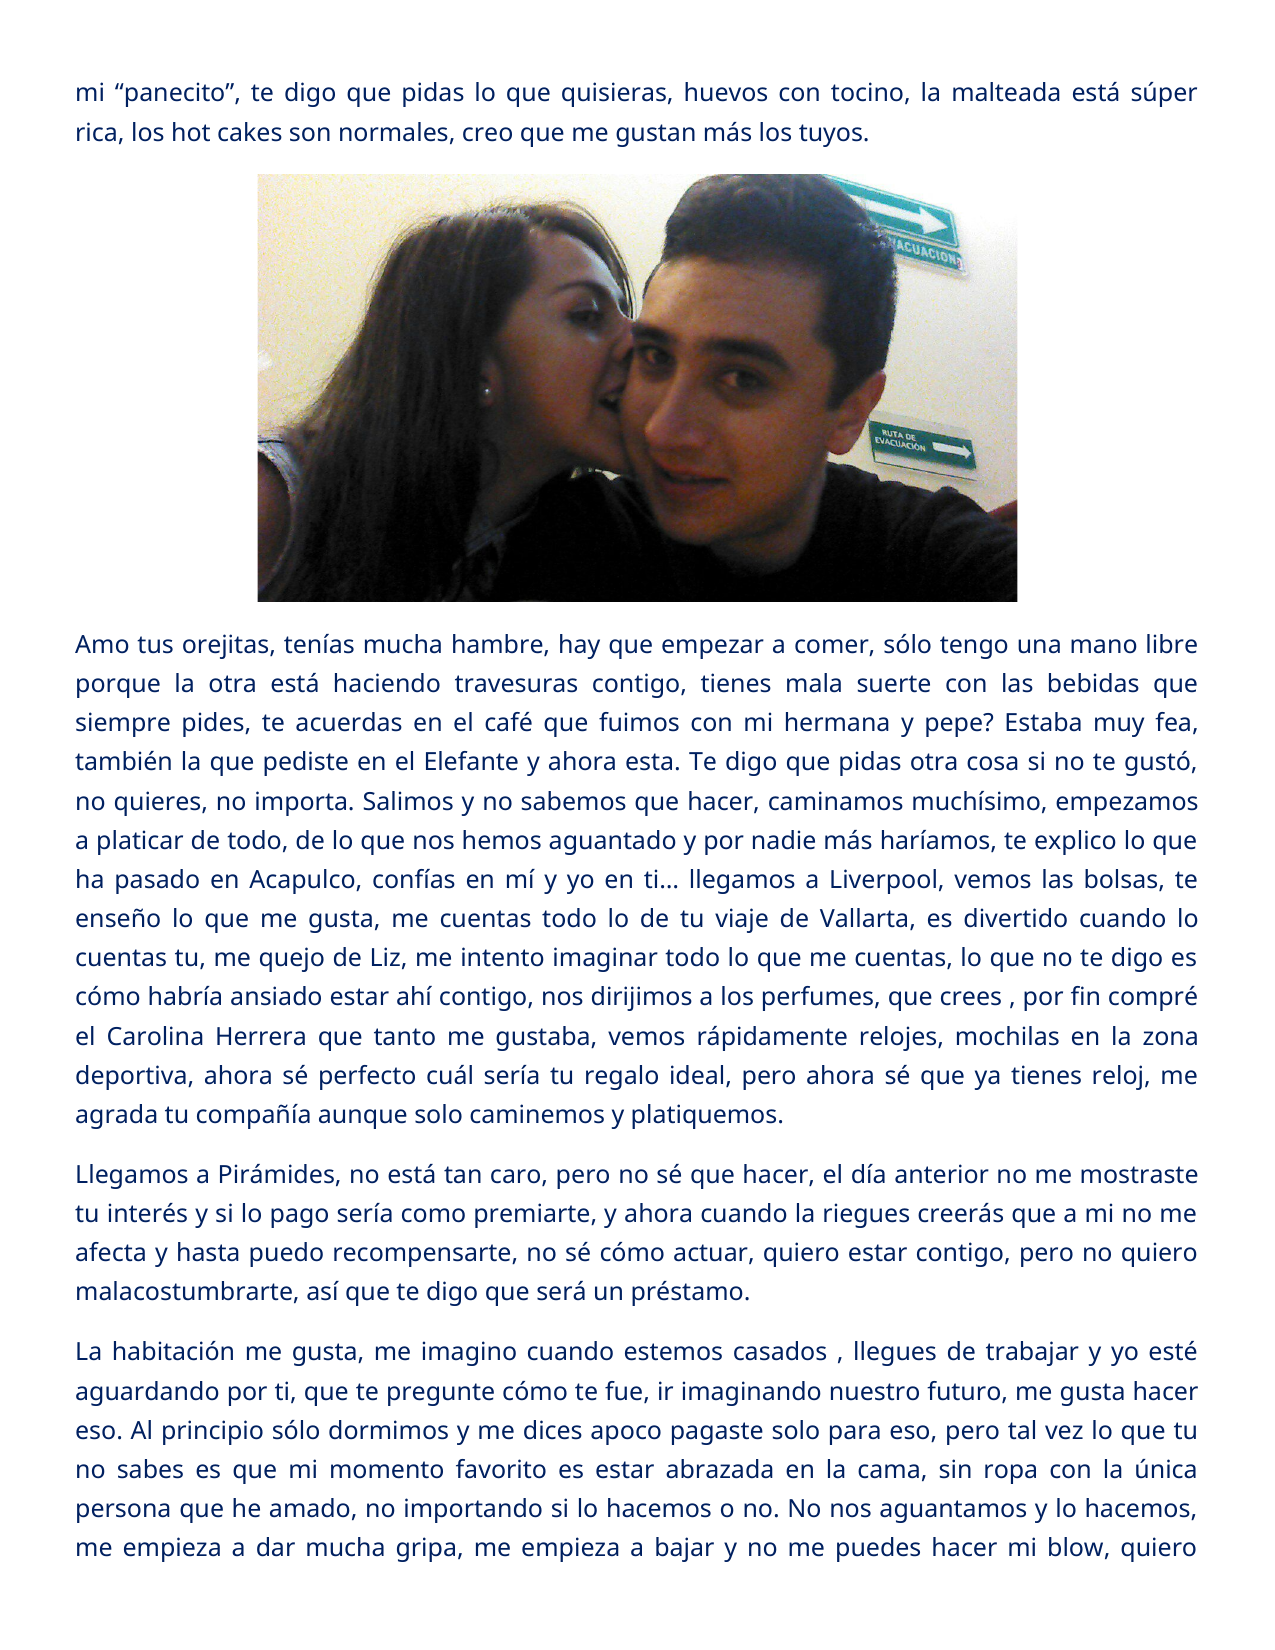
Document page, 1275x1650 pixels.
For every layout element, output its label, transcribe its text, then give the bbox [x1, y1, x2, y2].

text Llegamos a Pirámides, no está tan caro, pero no sé que hacer, el día anterior no me mostraste tu interés y si lo pago sería como premiarte, y ahora cuando la riegues creerás que a mi no me afecta y hasta puedo recompensarte, no sé cómo actuar, quiero estar contigo, pero no quiero malacostumbrarte, así que te digo que será un préstamo. [75, 1156, 1200, 1308]
text Amo tus orejitas, tenías mucha hambre, hay que empezar a comer, sólo tengo una mano libre porque la otra está haciendo travesuras contigo, tienes mala suerte con las bebidas que siempre pides, te acuerdas en el café que fuimos con mi hermana y pepe? Estaba muy fea, también la que pediste en el Elefante y ahora esta. Te digo que pidas otra cosa si no te gustó, no quieres, no importa. Salimos y no sabemos que hacer, caminamos muchísimo, empezamos a platicar de todo, de lo que nos hemos aguantado y por nadie más haríamos, te explico lo que ha pasado en Acapulco, confías en mí y yo en ti… llegamos a Liverpool, vemos las bolsas, te enseño lo que me gusta, me cuentas todo lo de tu viaje de Vallarta, es divertido cuando lo cuentas tu, me quejo de Liz, me intento imaginar todo lo que me cuentas, lo que no te digo es cómo habría ansiado estar ahí contigo, nos dirijimos a los perfumes, que crees , por fin compré el Carolina Herrera que tanto me gustaba, vemos rápidamente relojes, mochilas en la zona deportiva, ahora sé perfecto cuál sería tu regalo ideal, pero ahora sé que ya tienes reloj, me agrada tu compañía aunque solo caminemos y platiquemos. [75, 626, 1200, 1131]
picture [257, 174, 1018, 602]
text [75, 1334, 1200, 1564]
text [75, 75, 1200, 148]
